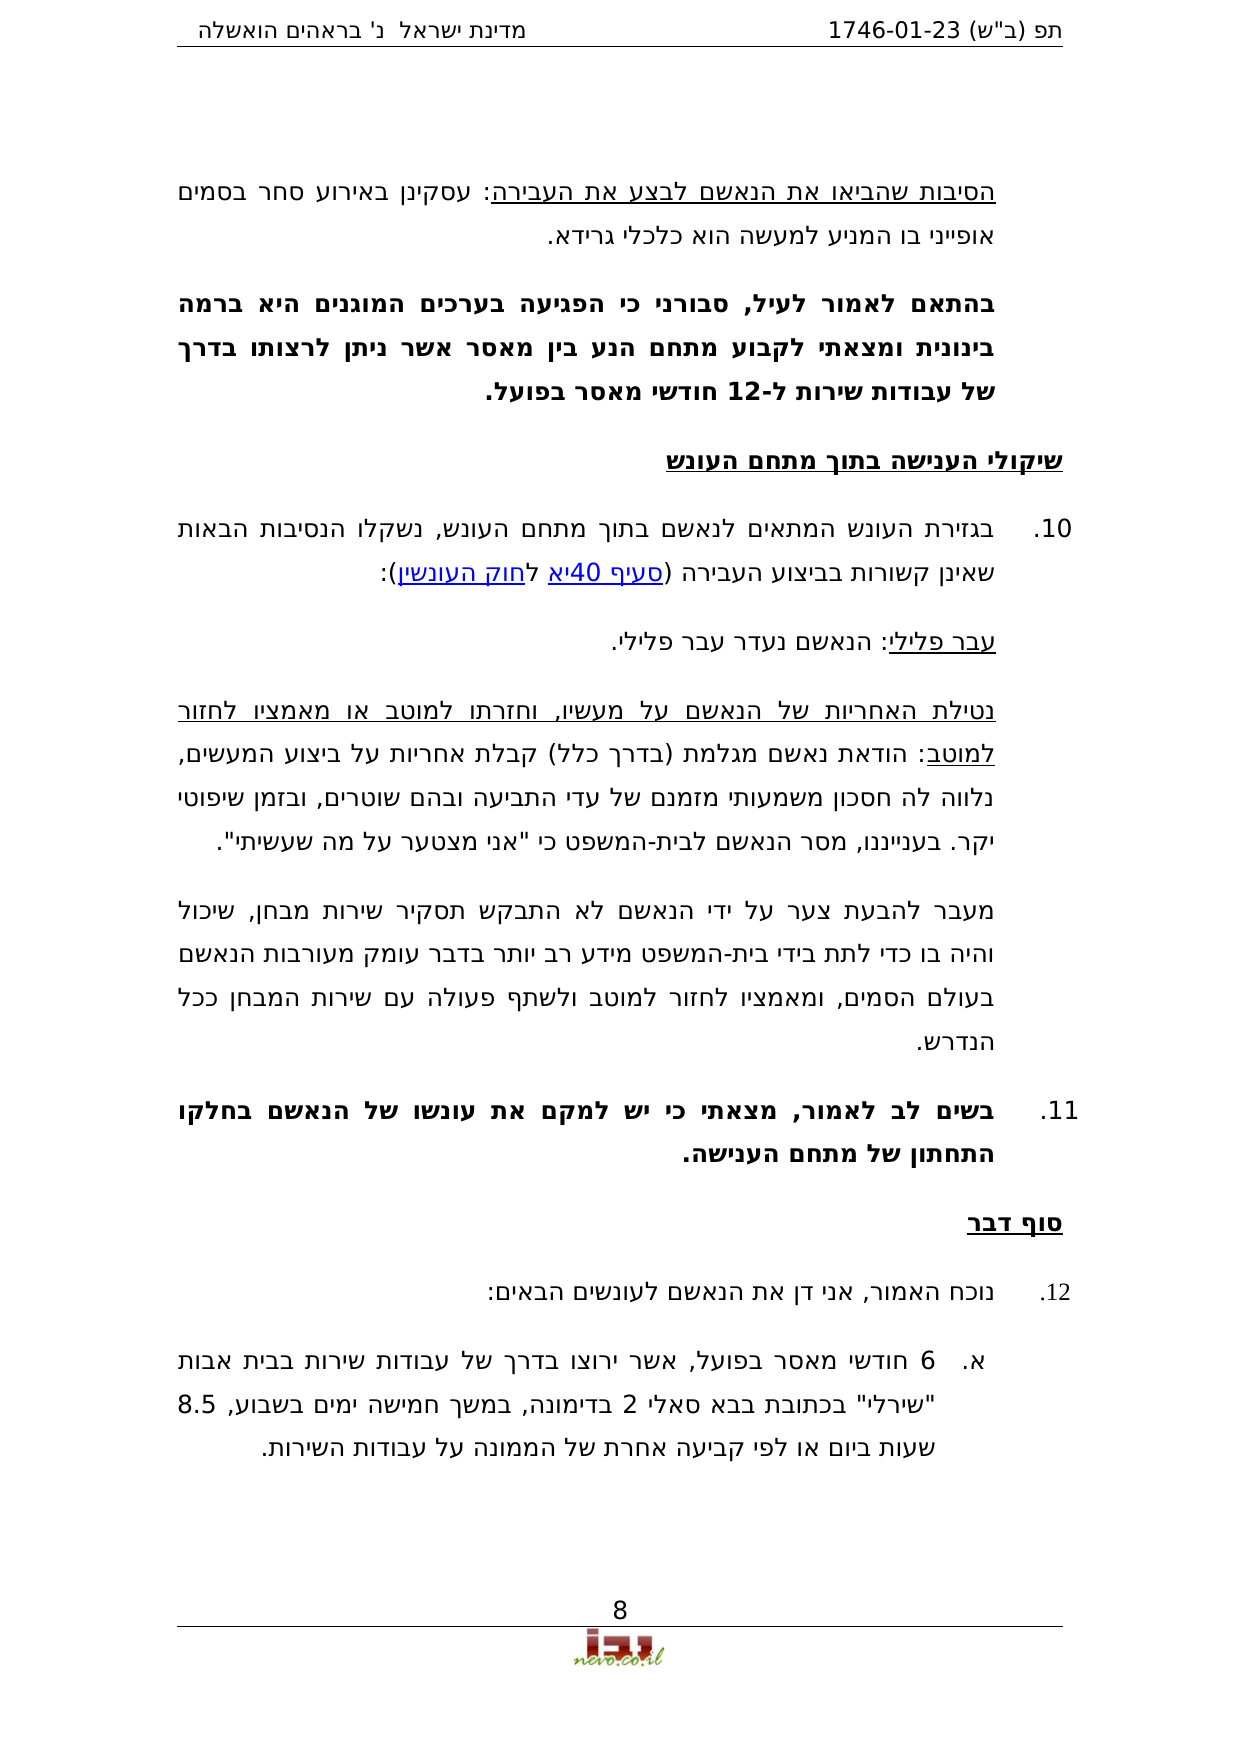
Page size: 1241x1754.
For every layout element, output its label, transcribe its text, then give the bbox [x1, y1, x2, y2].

text שיקולי הענישה בתוך מתחם העונש [177, 446, 1063, 475]
text עבר פלילי: הנאשם נעדר עבר פלילי. [177, 627, 996, 656]
text נטילת האחריות של הנאשם על מעשיו, וחזרתו למוטב או מאמציו לחזור למוטב: הודאת נאשם מגלמת (בדרך כלל) קבלת אחריות על ביצוע המעשים, נלווה לה חסכון משמעותי מזמנם של עדי התביעה ובהם שוטרים, ובזמן שיפוטי יקר. בענייננו, מסר הנאשם לבית-המשפט כי "אני מצטער על מה שעשיתי". [177, 696, 996, 721]
text נוכח האמור, אני דן את הנאשם לעונשים הבאים: [177, 1277, 1039, 1306]
text סוף דבר [177, 1208, 1063, 1238]
picture [574, 1628, 666, 1667]
text בגזירת העונש המתאים לנאשם בתוך מתחם העונש, נשקלו הנסיבות הבאות שאינן קשורות בביצוע העבירה (סעיף 40יא לחוק העונשין): [177, 515, 1033, 588]
text בהתאם לאמור לעיל, סבורני כי הפגיעה בערכים המוגנים היא ברמה בינונית ומצאתי לקבוע מתחם הנע בין מאסר אשר ניתן לרצותו בדרך של עבודות שירות ל-12 חודשי מאסר בפועל. [177, 290, 996, 406]
text בשים לב לאמור, מצאתי כי יש למקם את עונשו של הנאשם בחלקו התחתון של מתחם הענישה. [177, 1096, 1039, 1169]
list 6 חודשי מאסר בפועל, אשר ירוצו בדרך של עבודות שירות בבית אבות "שירלי" בכתובת בבא סאלי 2 בדימונה, במשך חמישה ימים בשבוע, 8.5 שעות ביום או לפי קביעה אחרת של הממונה על עבודות השירות. [177, 1346, 974, 1463]
text מעבר להבעת צער על ידי הנאשם לא התבקש תסקיר שירות מבחן, שיכול והיה בו כדי לתת בידי בית-המשפט מידע רב יותר בדבר עומק מעורבות הנאשם בעולם הסמים, ומאמציו לחזור למוטב ולשתף פעולה עם שירות המבחן ככל הנדרש. [177, 896, 996, 1056]
text הסיבות שהביאו את הנאשם לבצע את העבירה: עסקינן באירוע סחר בסמים אופייני בו המניע למעשה הוא כלכלי גרידא. [177, 177, 996, 250]
text נטילת האחריות של הנאשם על מעשיו, וחזרתו למוטב או מאמציו לחזור למוטב: הודאת נאשם מגלמת (בדרך כלל) קבלת אחריות על ביצוע המעשים, נלווה לה חסכון משמעותי מזמנם של עדי התביעה ובהם שוטרים, ובזמן שיפוטי יקר. בענייננו, מסר הנאשם לבית-המשפט כי "אני מצטער על מה שעשיתי". [177, 722, 996, 856]
